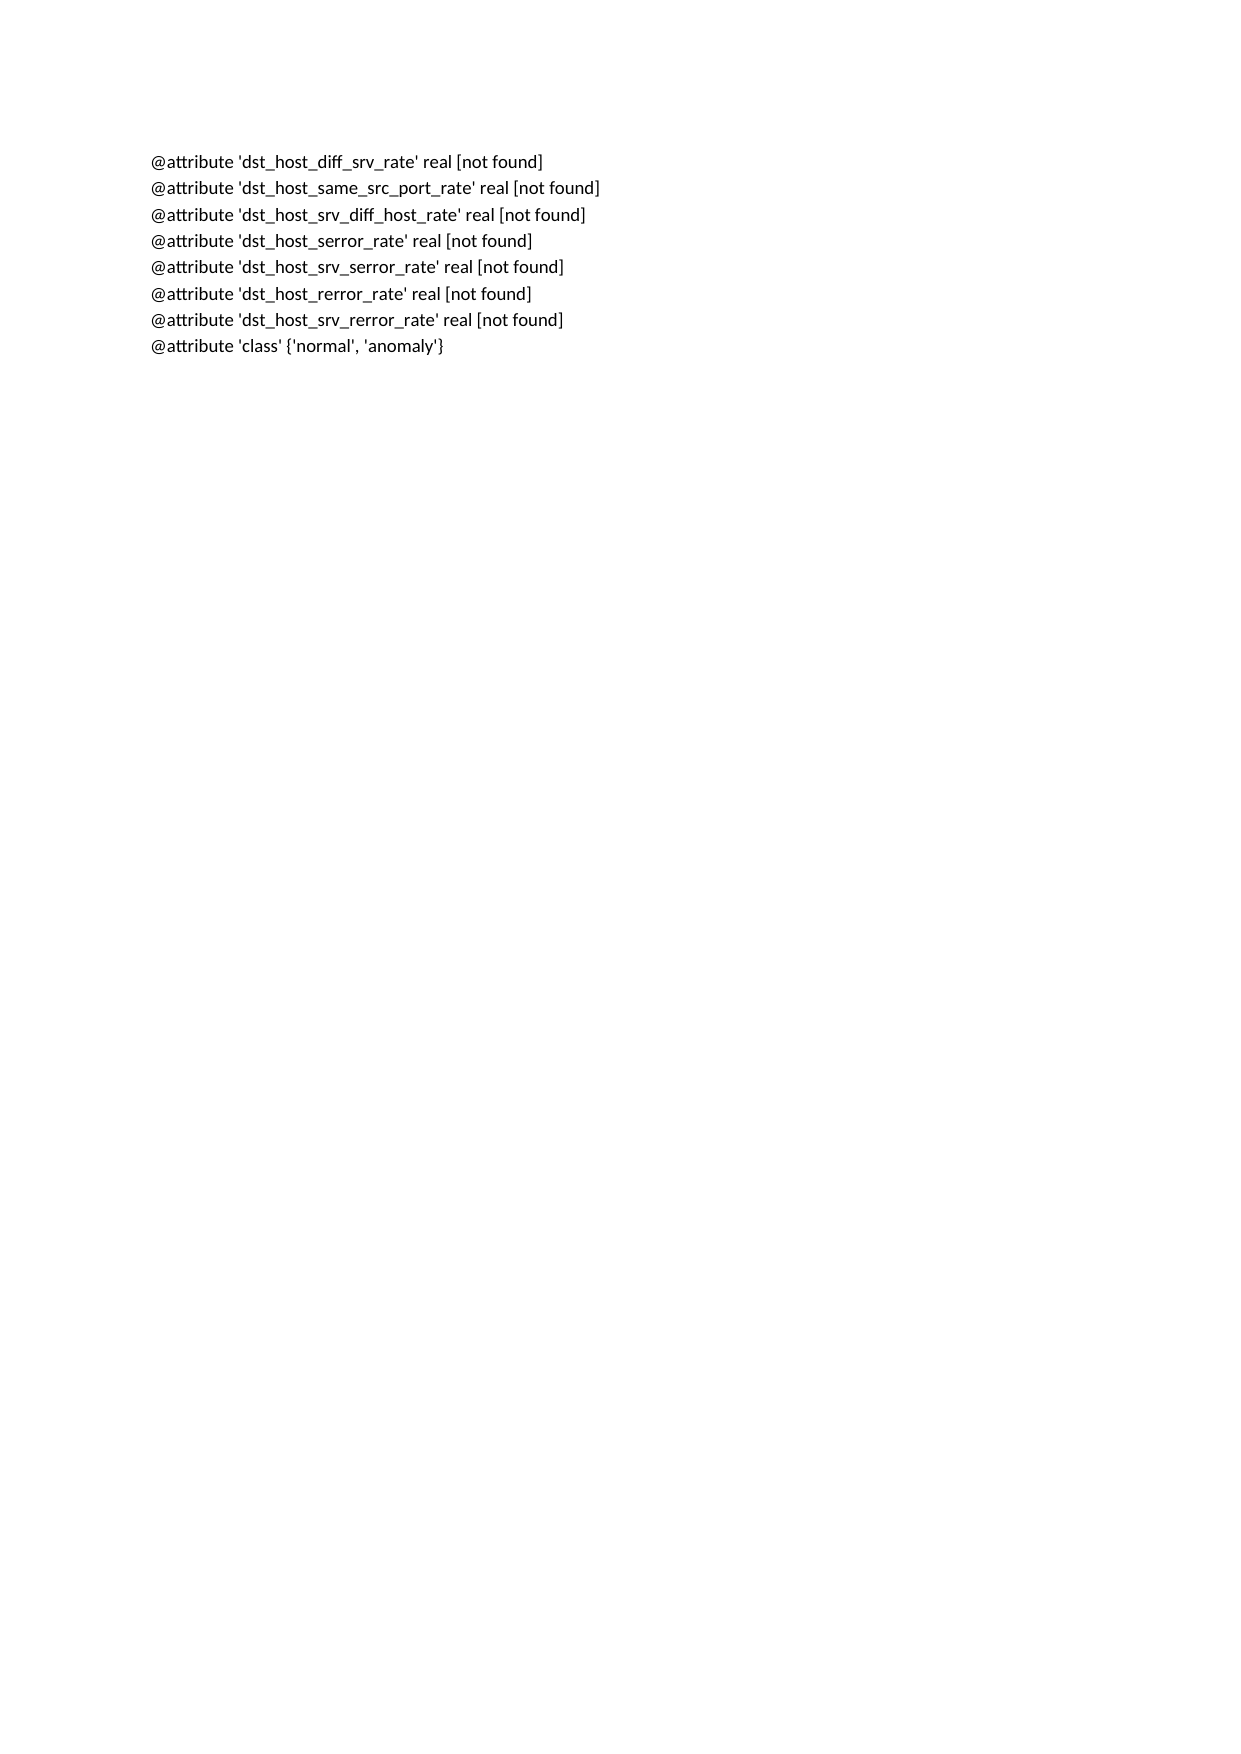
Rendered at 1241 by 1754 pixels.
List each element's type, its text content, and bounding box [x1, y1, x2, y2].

text @attribute 'dst_host_same_src_port_rate' real [not found] [150, 176, 1090, 199]
text @attribute 'dst_host_diff_srv_rate' real [not found] [150, 150, 1090, 173]
text @attribute 'class' {'normal', 'anomaly'} [150, 334, 1090, 357]
text @attribute 'dst_host_srv_rerror_rate' real [not found] [150, 308, 1090, 331]
text @attribute 'dst_host_serror_rate' real [not found] [150, 229, 1090, 252]
text @attribute 'dst_host_srv_diff_host_rate' real [not found] [150, 203, 1090, 226]
text @attribute 'dst_host_srv_serror_rate' real [not found] [150, 255, 1090, 278]
text @attribute 'dst_host_rerror_rate' real [not found] [150, 282, 1090, 305]
